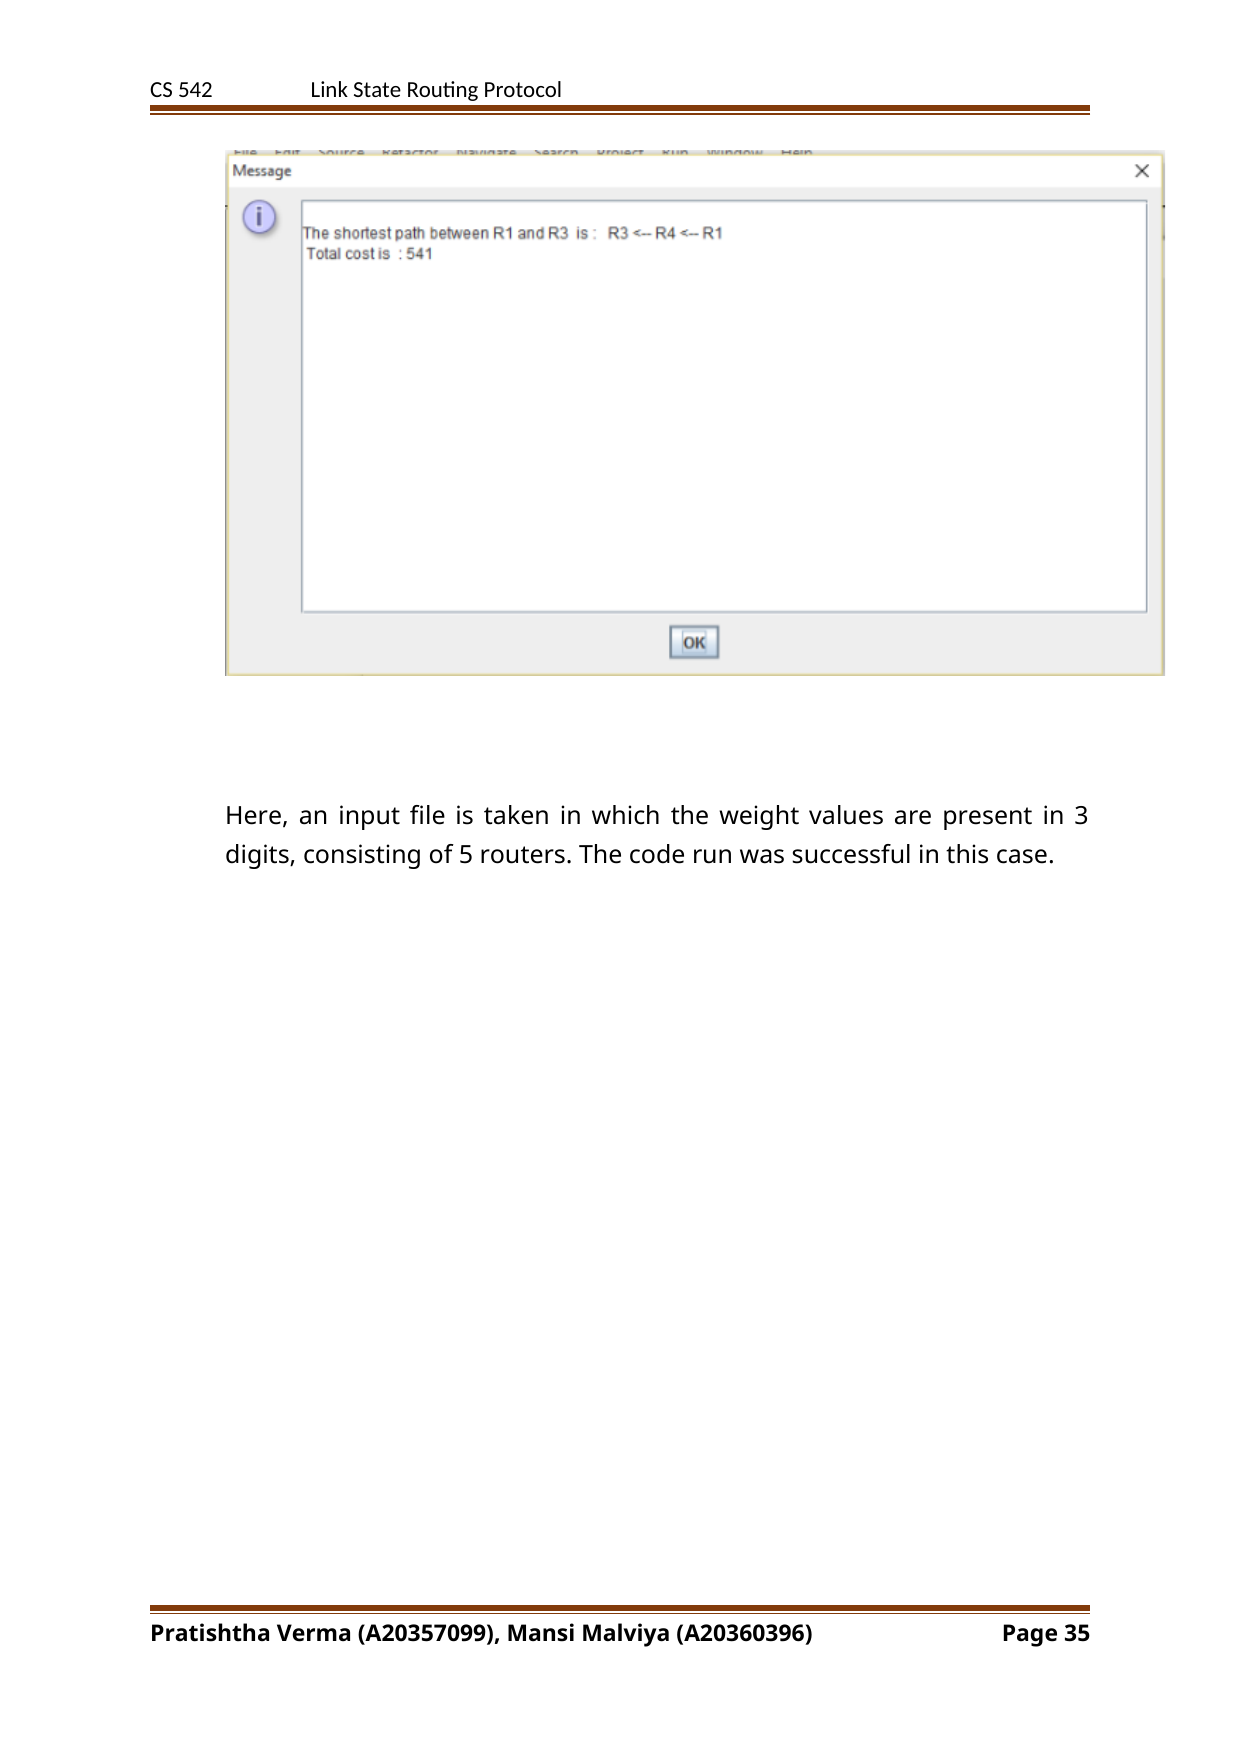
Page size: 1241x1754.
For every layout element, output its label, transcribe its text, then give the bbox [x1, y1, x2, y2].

list Here, an input file is taken in which the weight values are present in 3 digits, consisting of 5 routers. The code run was successful in this case. [225, 797, 1090, 871]
picture [225, 150, 1166, 676]
